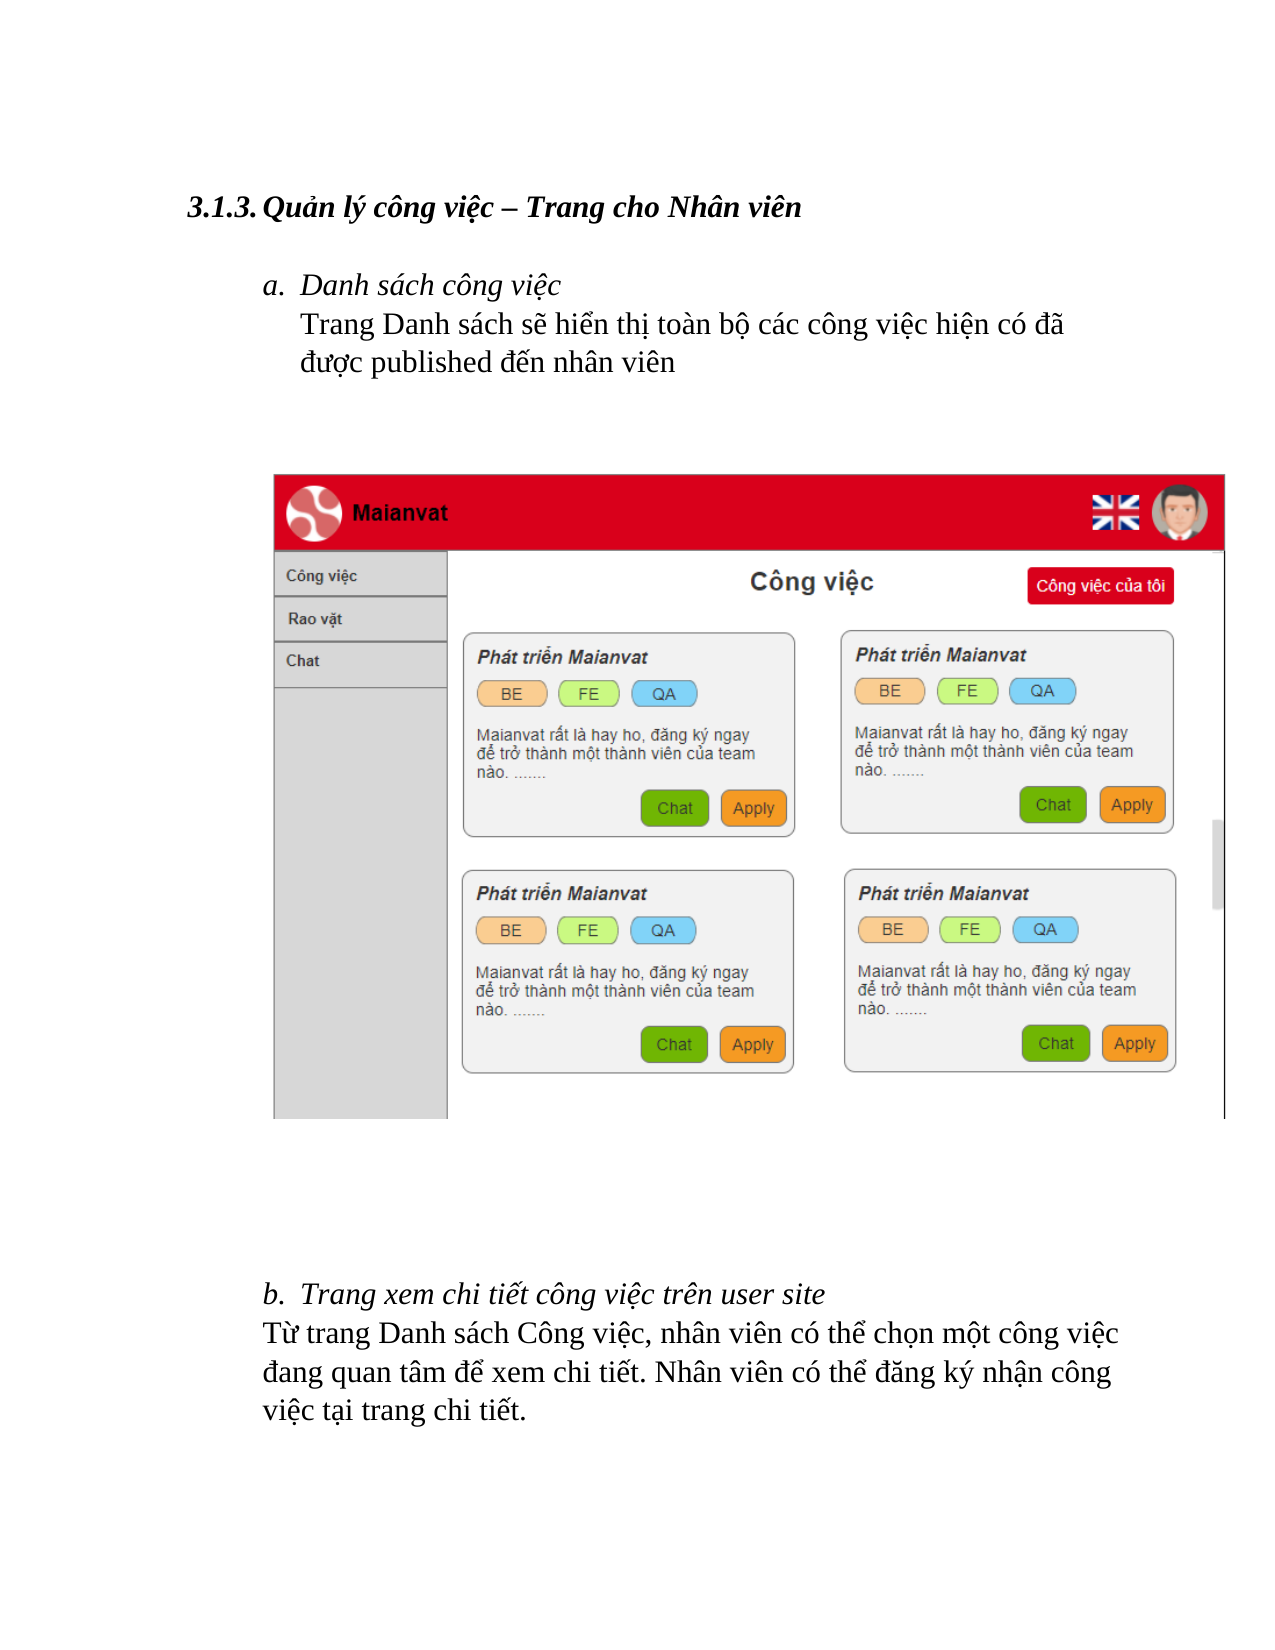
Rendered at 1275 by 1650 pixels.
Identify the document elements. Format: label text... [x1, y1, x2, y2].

list Trang xem chi tiết công việc trên user site [262, 1275, 1125, 1311]
picture [262, 460, 1238, 1119]
list Quản lý công việc – Trang cho Nhân viên [187, 189, 1125, 225]
list Trang Danh sách sẽ hiển thị toàn bộ các công việc hiện có đã được published đến nhân viên [300, 305, 1125, 380]
list Từ trang Danh sách Công việc, nhân viên có thể chọn một công việc đang quan tâm để xem chi tiết. Nhân viên có thể đăng ký nhận công việc tại trang chi tiết. [262, 1314, 1125, 1427]
list Danh sách công việc [262, 266, 1125, 302]
